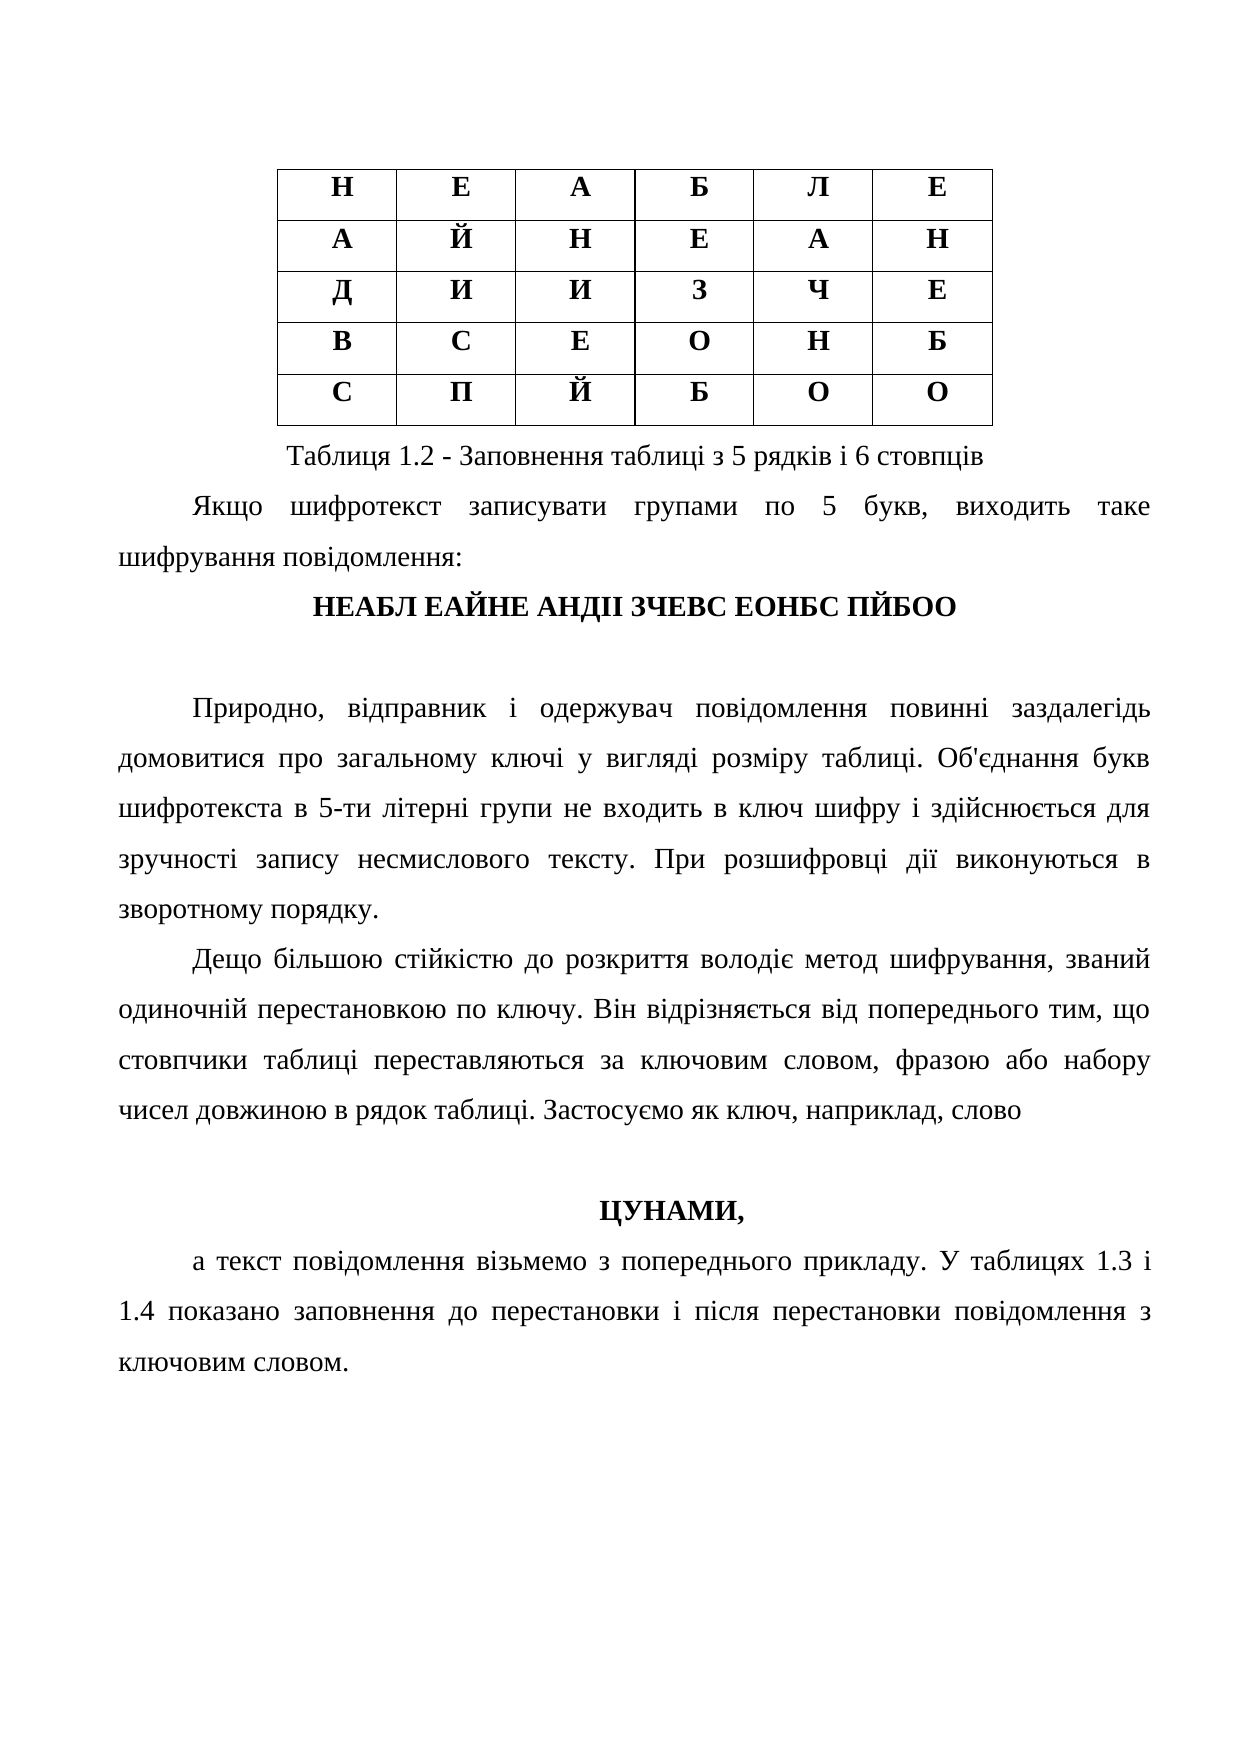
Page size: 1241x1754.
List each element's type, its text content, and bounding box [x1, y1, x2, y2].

table_cell О [636, 323, 753, 373]
text НЕАБЛ ЕАЙНЕ АНДІІ ЗЧЕВС ЕОНБС ПЙБОО [118, 589, 1152, 623]
table_cell Б [636, 375, 753, 425]
text Таблиця 1.2 - Заповнення таблиці з 5 рядків і 6 стовпців [118, 438, 1152, 472]
table_cell Н [873, 221, 992, 271]
table_cell Й [516, 375, 634, 425]
text Якщо шифротекст записувати групами по 5 букв, виходить таке шифрування повідомлення: [118, 488, 1152, 572]
table_header Л [754, 170, 872, 220]
table_cell И [516, 272, 634, 322]
text ЦУНАМИ, [118, 1193, 1152, 1226]
table_cell З [636, 272, 753, 322]
table_cell А [278, 221, 396, 271]
table_header Е [397, 170, 515, 220]
table_header Б [636, 170, 753, 220]
table_cell Ч [754, 272, 872, 322]
table_cell Д [278, 272, 396, 322]
text Дещо більшою стійкістю до розкриття володіє метод шифрування, званий одиночній перестановкою по ключу. Він відрізняється від попереднього тим, що стовпчики таблиці переставляються за ключовим словом, фразою або набору чисел довжиною в рядок таблиці. Застосуємо як ключ, наприклад, слово [118, 941, 1152, 1126]
table_cell Е [873, 272, 992, 322]
table_cell В [278, 323, 396, 373]
table_cell Н [754, 323, 872, 373]
table_header Е [873, 170, 992, 220]
table_cell Б [873, 323, 992, 373]
table_cell И [397, 272, 515, 322]
table_header А [516, 170, 634, 220]
table_cell П [397, 375, 515, 425]
table_cell С [278, 375, 396, 425]
table_cell Е [516, 323, 634, 373]
table_cell Н [516, 221, 634, 271]
table_cell О [873, 375, 992, 425]
table_cell Е [636, 221, 753, 271]
table_cell С [397, 323, 515, 373]
table_cell О [754, 375, 872, 425]
table_header Н [278, 170, 396, 220]
table_cell А [754, 221, 872, 271]
text Природно, відправник і одержувач повідомлення повинні заздалегідь домовитися про загальному ключі у вигляді розміру таблиці. Об'єднання букв шифротекста в 5-ти літерні групи не входить в ключ шифру і здійснюється для зручності запису несмислового тексту. При розшифровці дії виконуються в зворотному порядку. [118, 690, 1152, 924]
table_cell Й [397, 221, 515, 271]
text а текст повідомлення візьмемо з попереднього прикладу. У таблицях 1.3 і 1.4 показано заповнення до перестановки і після перестановки повідомлення з ключовим словом. [118, 1243, 1152, 1377]
